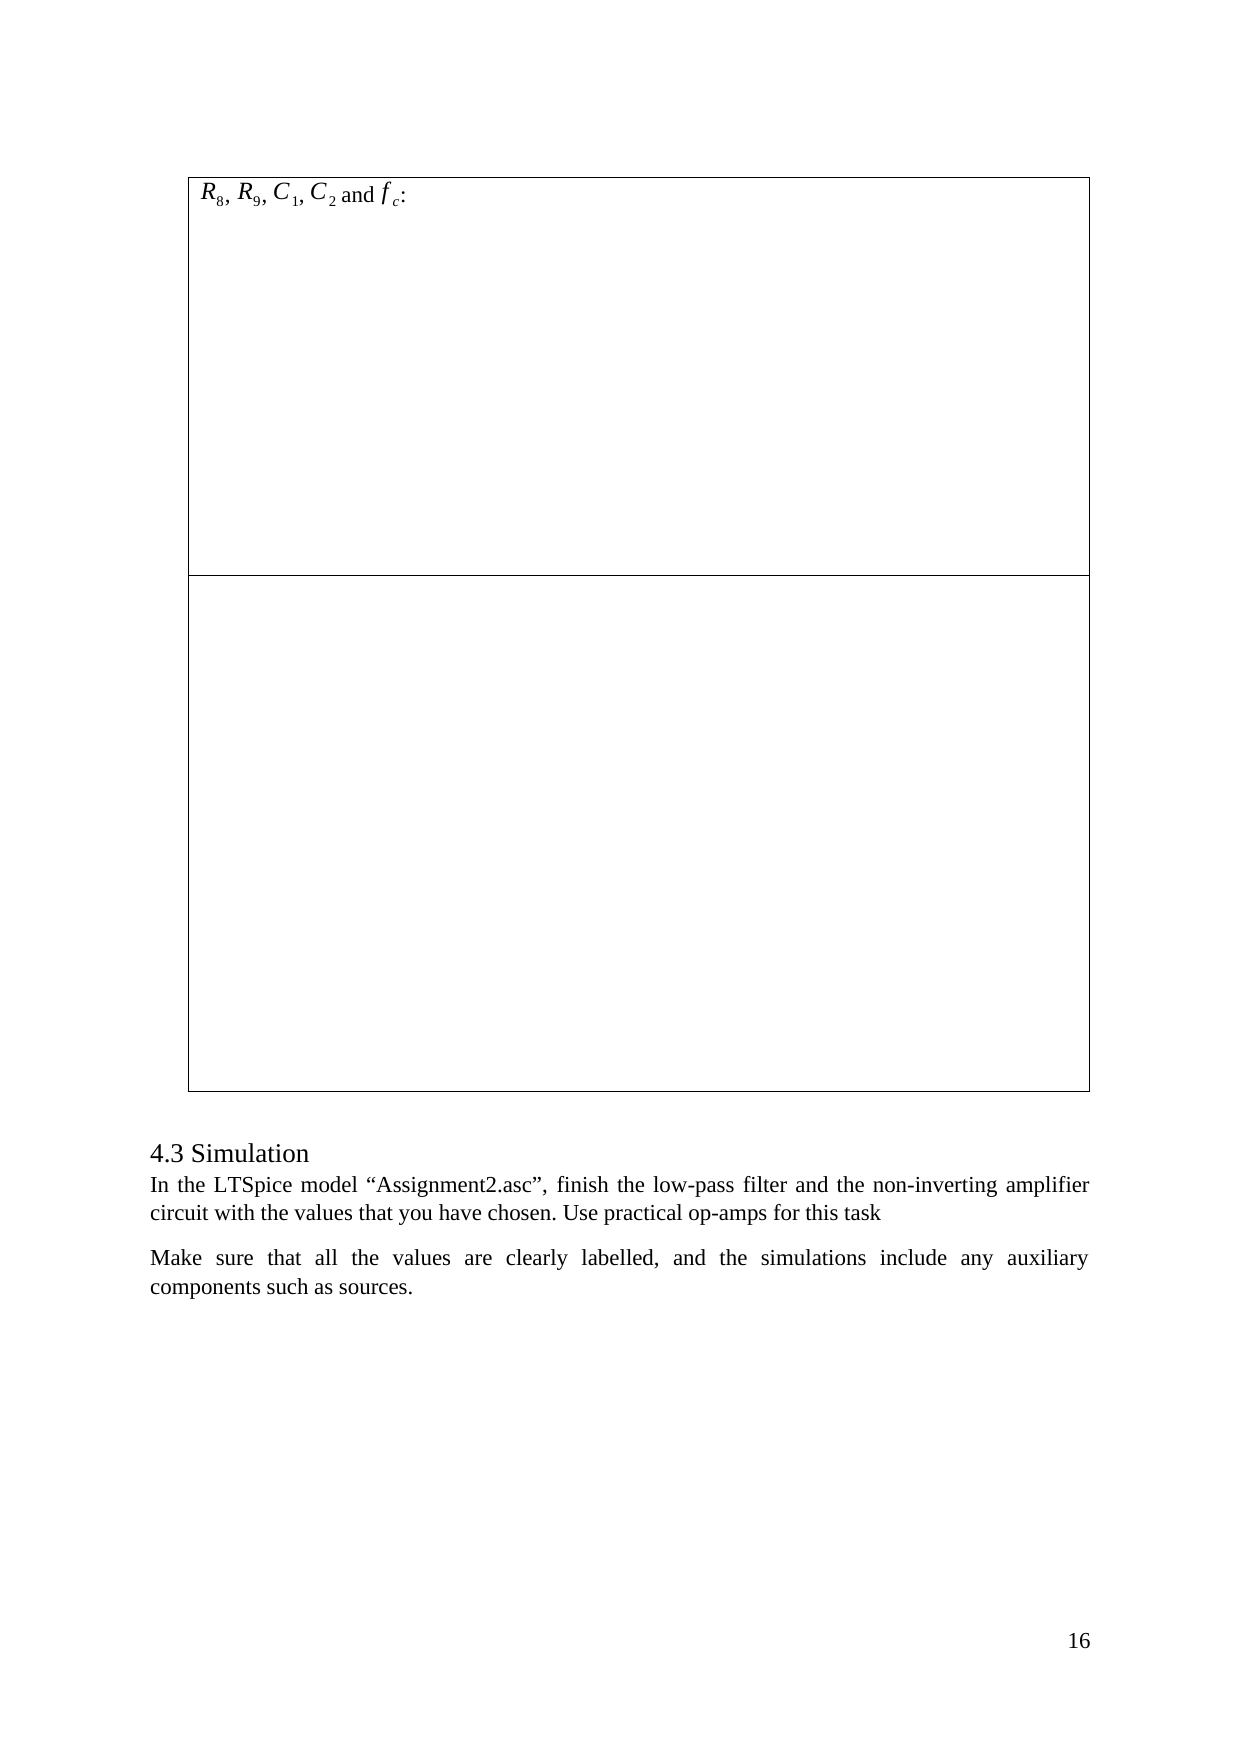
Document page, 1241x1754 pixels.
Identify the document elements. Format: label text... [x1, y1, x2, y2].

text In the LTSpice model “Assignment2.asc”, finish the low-pass filter and the non-inverting amplifier circuit with the values that you have chosen. Use practical op-amps for this task [150, 1171, 1090, 1226]
table_cell [189, 576, 1089, 1091]
subtitle 4.3 Simulation [150, 1137, 1090, 1168]
text Make sure that all the values are clearly labelled, and the simulations include any auxiliary components such as sources. [150, 1244, 1090, 1299]
table_header , , , and : [189, 178, 1089, 575]
